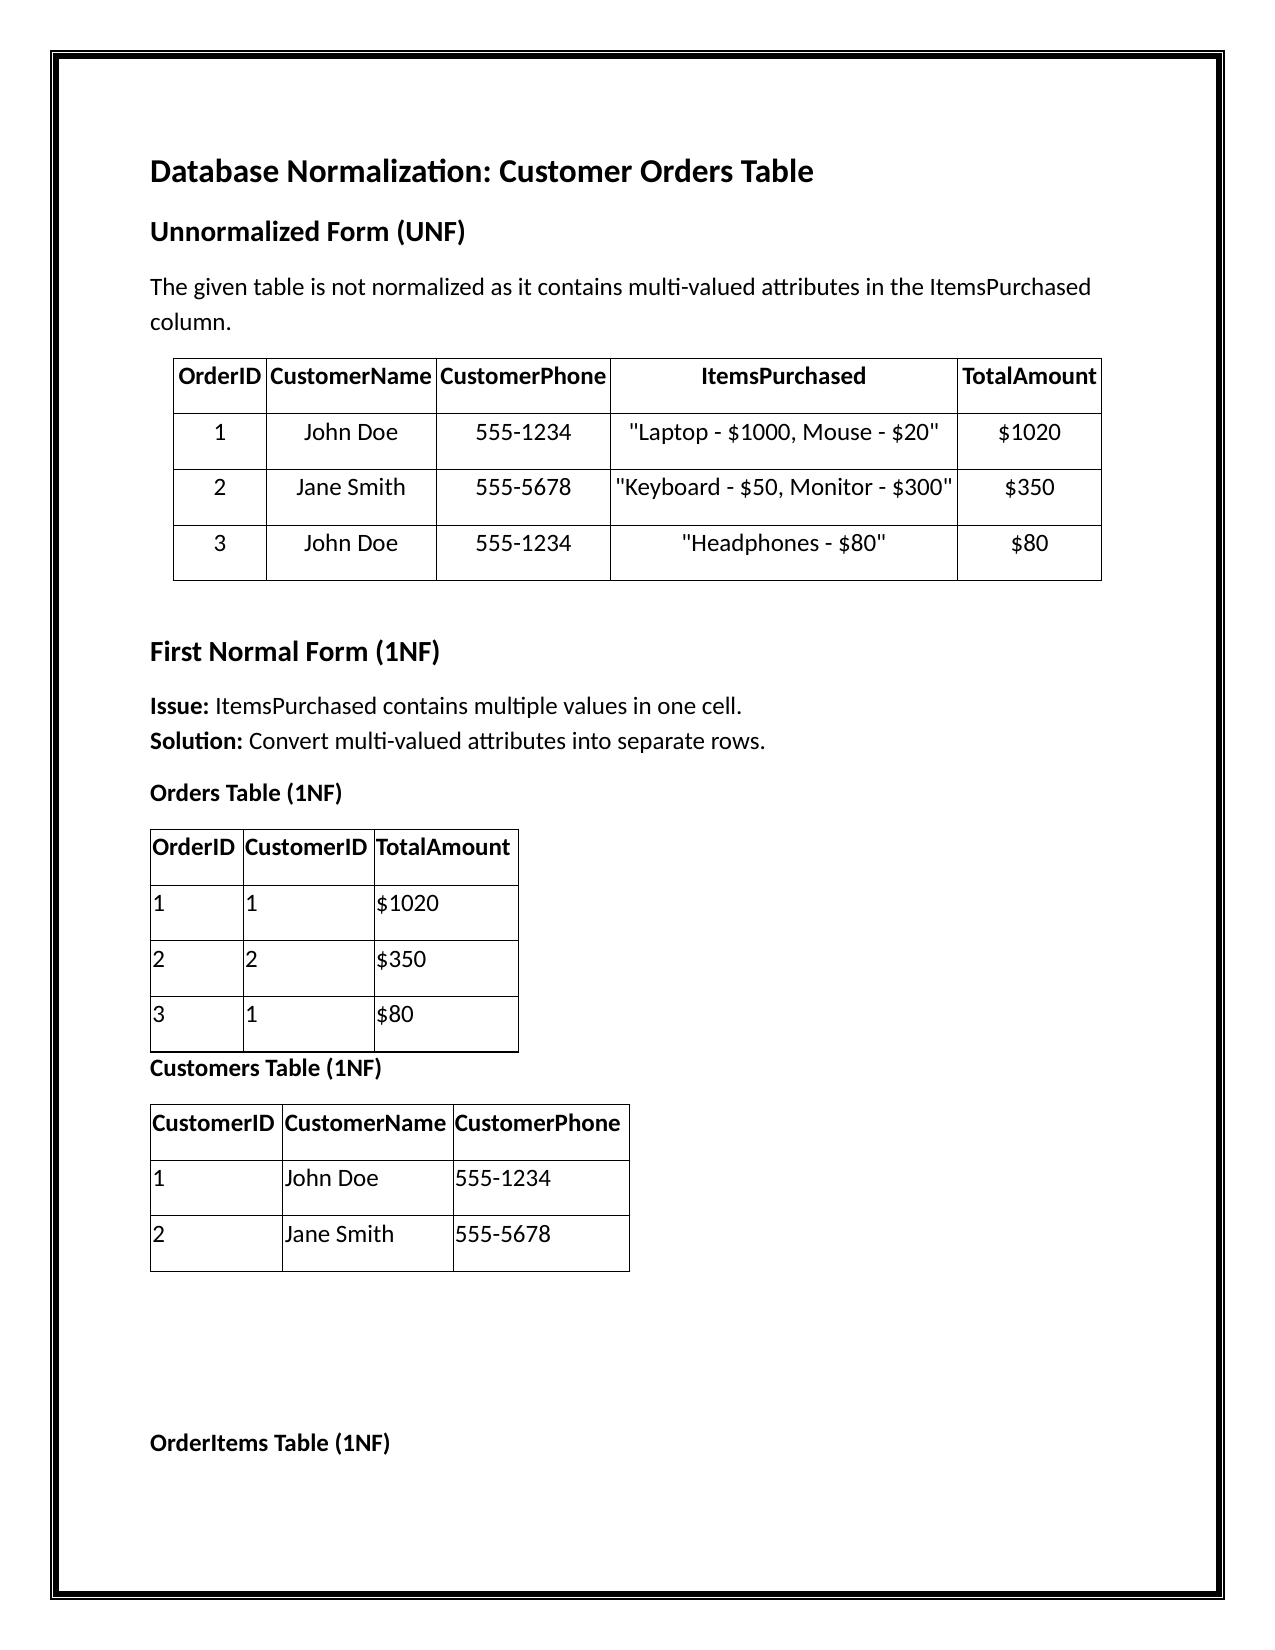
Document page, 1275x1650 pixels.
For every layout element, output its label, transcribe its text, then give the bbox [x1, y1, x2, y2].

table_header CustomerID [151, 1105, 282, 1160]
table_cell 1 [151, 886, 243, 940]
table_cell $1020 [375, 886, 518, 940]
table_cell John Doe [283, 1161, 453, 1215]
table_header TotalAmount [375, 830, 518, 884]
table_cell 2 [244, 941, 374, 996]
table_cell $80 [958, 526, 1101, 580]
table_cell "Laptop - $1000, Mouse - $20" [611, 414, 957, 469]
table_cell Jane Smith [267, 470, 436, 524]
table_header CustomerPhone [454, 1105, 629, 1160]
table_cell 2 [151, 941, 243, 996]
text First Normal Form (1NF) [150, 633, 1125, 668]
table_header OrderID [151, 830, 243, 884]
table_header CustomerName [283, 1105, 453, 1160]
table_cell 555-1234 [454, 1161, 629, 1215]
table_cell $80 [375, 997, 518, 1051]
table_cell $1020 [958, 414, 1101, 469]
table_cell 2 [151, 1216, 282, 1271]
table_cell John Doe [267, 414, 436, 469]
table_cell 3 [151, 997, 243, 1051]
text Unnormalized Form (UNF) [150, 213, 1125, 249]
table_cell John Doe [267, 526, 436, 580]
table_cell $350 [958, 470, 1101, 524]
table_header OrderID [174, 359, 266, 413]
table_cell "Keyboard - $50, Monitor - $300" [611, 470, 957, 524]
table_cell 1 [244, 886, 374, 940]
text Issue: ItemsPurchased contains multiple values in one cell. Solution: Convert multi-valued attributes into separate rows. [150, 691, 1125, 756]
table_cell 555-5678 [437, 470, 610, 524]
table_cell 1 [174, 414, 266, 469]
table_cell Jane Smith [283, 1216, 453, 1271]
table_cell 3 [174, 526, 266, 580]
table_cell $350 [375, 941, 518, 996]
table_cell 555-1234 [437, 526, 610, 580]
text Orders Table (1NF) [150, 777, 1125, 808]
table_cell 1 [244, 997, 374, 1051]
text Database Normalization: Customer Orders Table [150, 150, 1125, 191]
table_cell 555-5678 [454, 1216, 629, 1271]
text Customers Table (1NF) [150, 1052, 1125, 1083]
text The given table is not normalized as it contains multi-valued attributes in the ItemsPurchased column. [150, 271, 1125, 337]
table_cell 555-1234 [437, 414, 610, 469]
table_cell "Headphones - $80" [611, 526, 957, 580]
table_cell 2 [174, 470, 266, 524]
text OrderItems Table (1NF) [150, 1427, 1125, 1457]
table_cell 1 [151, 1161, 282, 1215]
table_header ItemsPurchased [611, 359, 957, 413]
table_header TotalAmount [958, 359, 1101, 413]
table_header CustomerPhone [437, 359, 610, 413]
table_header CustomerName [267, 359, 436, 413]
table_header CustomerID [244, 830, 374, 884]
